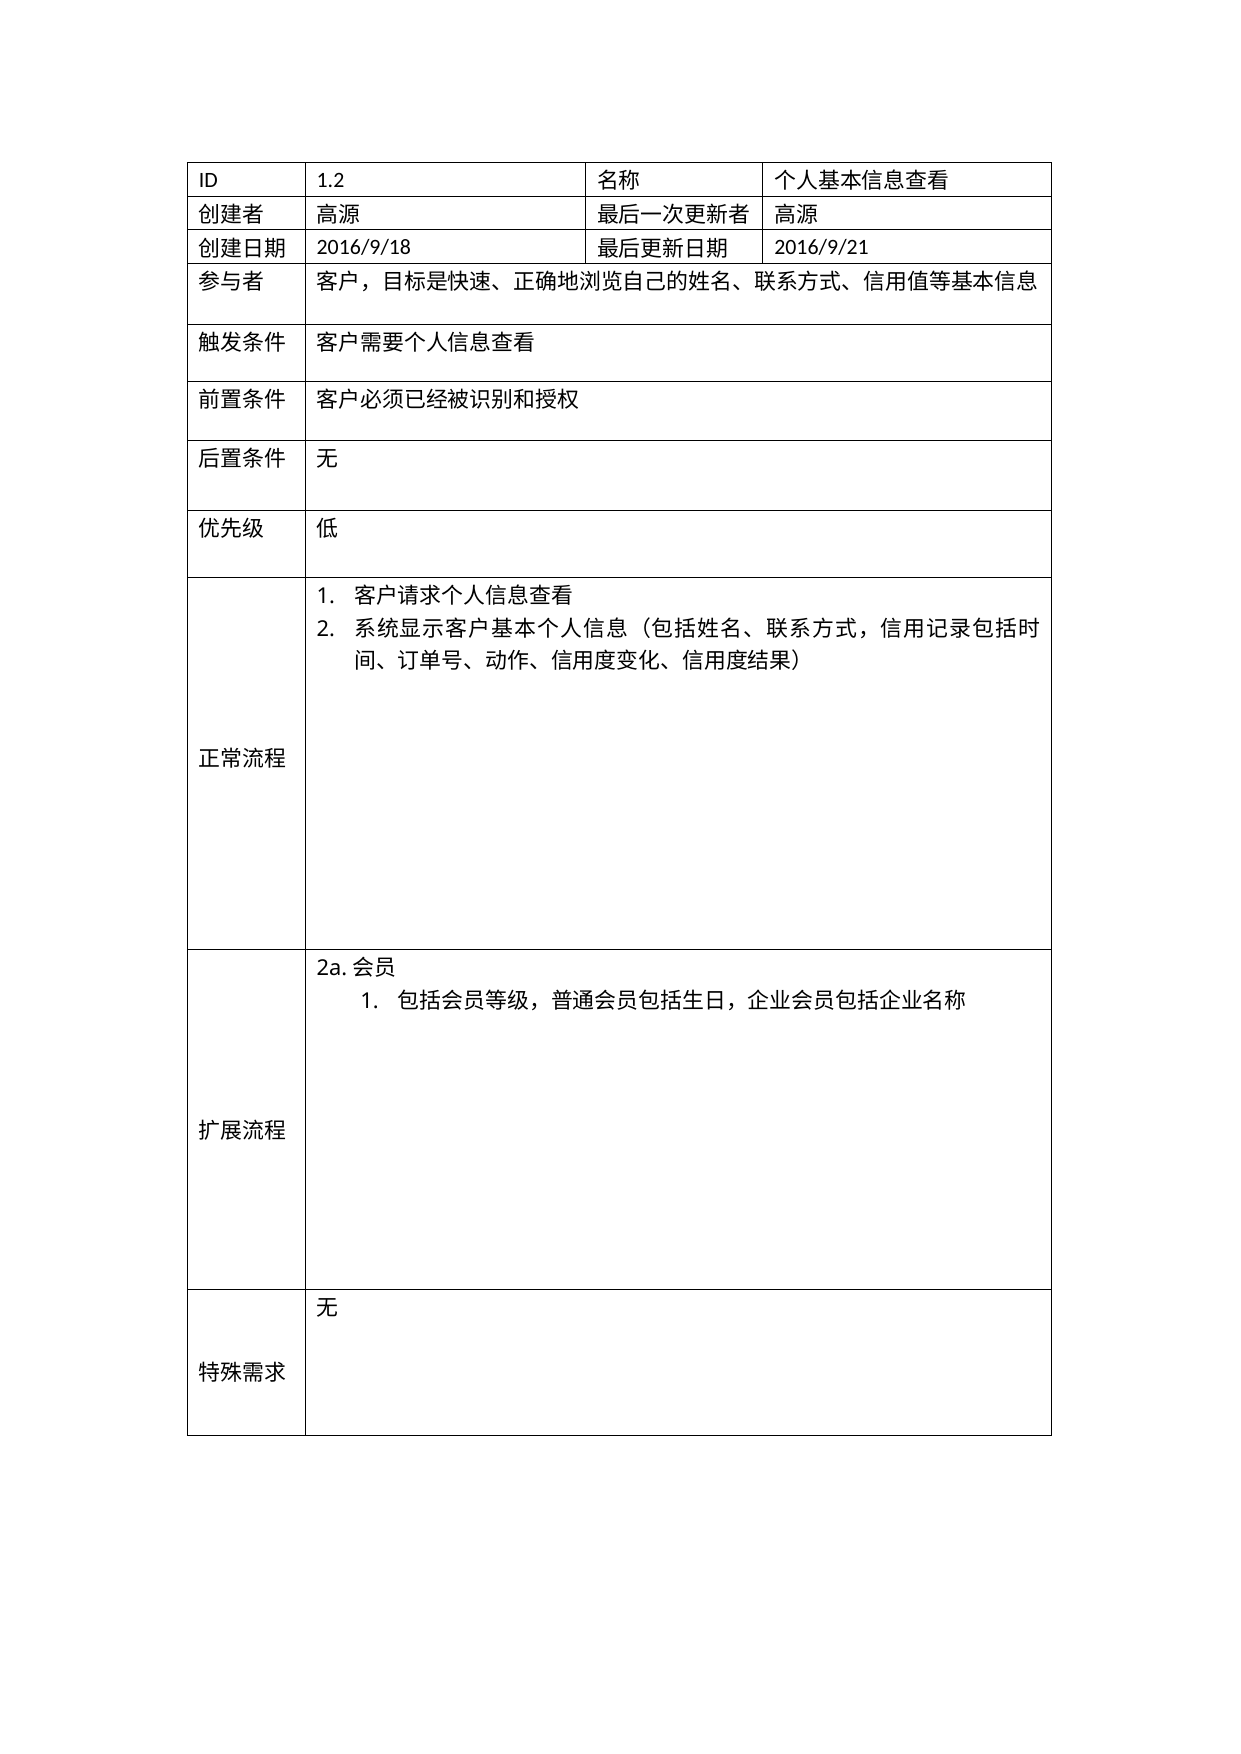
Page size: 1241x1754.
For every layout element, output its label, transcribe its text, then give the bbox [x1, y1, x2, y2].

table_cell 高源 [306, 197, 585, 229]
table_cell 客户必须已经被识别和授权 [306, 382, 1051, 440]
table_cell 无 [306, 441, 1051, 509]
table_cell 最后更新日期 [586, 230, 762, 263]
table_cell 创建日期 [188, 230, 305, 263]
table_header ID [188, 163, 305, 196]
table_header 1.2 [306, 163, 585, 196]
table_cell 前置条件 [188, 382, 305, 440]
table_cell 低 [306, 511, 1051, 577]
table_cell 扩展流程 [188, 950, 305, 1289]
table_cell 优先级 [188, 511, 305, 577]
table_cell 触发条件 [188, 325, 305, 381]
table_cell 高源 [763, 197, 1051, 229]
table_cell 客户请求个人信息查看 系统显示客户基本个人信息（包括姓名、联系方式，信用记录包括时间、订单号、动作、信用度变化、信用度结果） [306, 578, 1051, 949]
table_cell 特殊需求 [188, 1290, 305, 1435]
table_cell 参与者 [188, 264, 305, 324]
table_cell 正常流程 [188, 578, 305, 949]
table_cell 后置条件 [188, 441, 305, 509]
table_header 名称 [586, 163, 762, 196]
table_cell 2a. 会员 包括会员等级，普通会员包括生日，企业会员包括企业名称 [306, 950, 1051, 1289]
table_cell 最后一次更新者 [586, 197, 762, 229]
table_cell 客户，目标是快速、正确地浏览自己的姓名、联系方式、信用值等基本信息 [306, 264, 1051, 324]
table_cell 客户需要个人信息查看 [306, 325, 1051, 381]
table_header 个人基本信息查看 [763, 163, 1051, 196]
table_cell 无 [306, 1290, 1051, 1435]
table_cell 创建者 [188, 197, 305, 229]
table_cell 2016/9/18 [306, 230, 585, 263]
table_cell 2016/9/21 [763, 230, 1051, 263]
